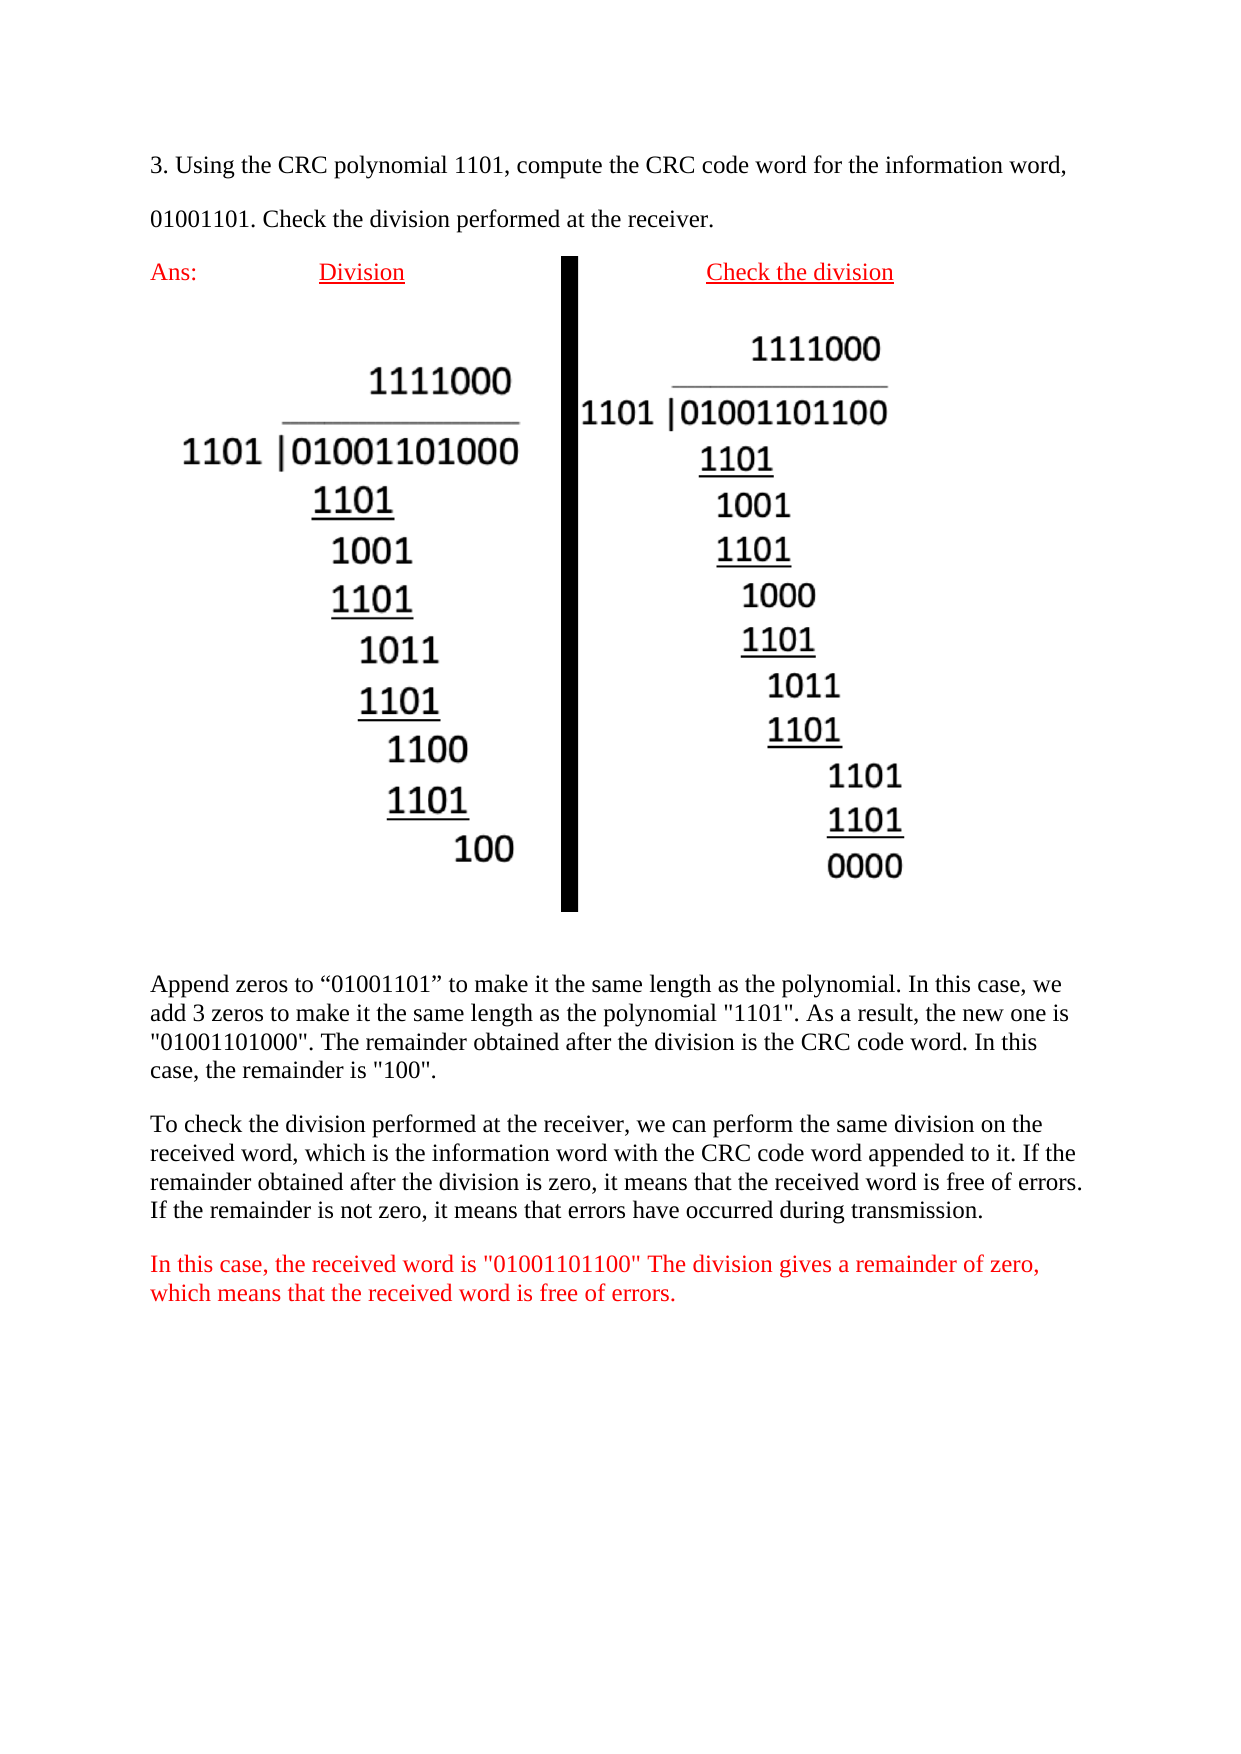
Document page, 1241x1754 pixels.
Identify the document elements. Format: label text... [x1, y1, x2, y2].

picture [150, 256, 938, 912]
text Append zeros to “01001101” to make it the same length as the polynomial. In this case, we add 3 zeros to make it the same length as the polynomial "1101". As a result, the new one is "01001101000". The remainder obtained after the division is the CRC code word. In this case, the remainder is "100". [150, 969, 1090, 1084]
text Ans: Division Check the division [150, 257, 561, 286]
text Ans: Division Check the division [579, 257, 1090, 286]
text 01001101. Check the division performed at the receiver. [150, 204, 1090, 232]
text In this case, the received word is "01001101100" The division gives a remainder of zero, which means that the received word is free of errors. [150, 1249, 1090, 1307]
text 3. Using the CRC polynomial 1101, compute the CRC code word for the information word, [150, 150, 1090, 179]
text To check the division performed at the receiver, we can perform the same division on the received word, which is the information word with the CRC code word appended to it. If the remainder obtained after the division is zero, it means that the received word is free of errors. If the remainder is not zero, it means that errors have occurred during transmission. [150, 1109, 1090, 1224]
